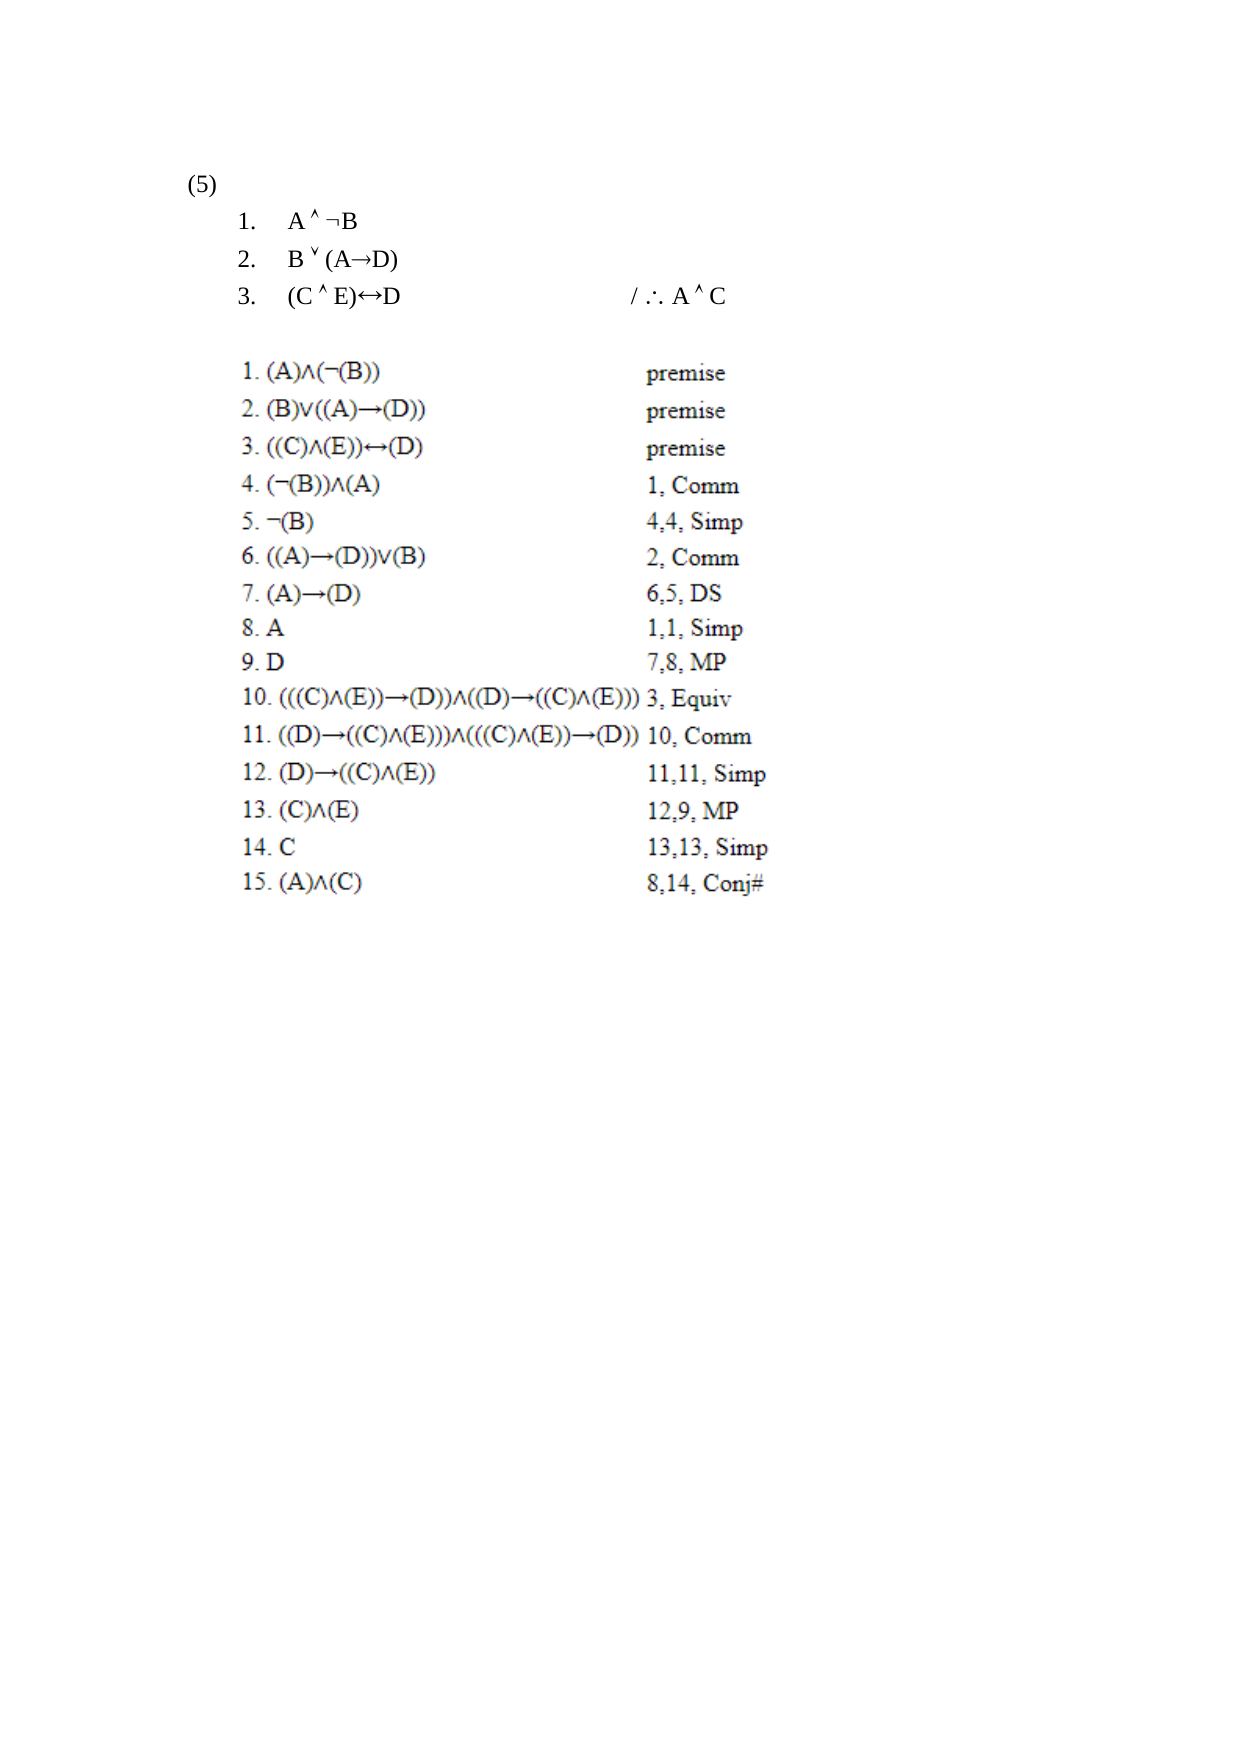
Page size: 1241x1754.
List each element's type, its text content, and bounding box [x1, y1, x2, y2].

text (5) [187, 164, 1053, 202]
list (C E)D / A C [237, 277, 1053, 314]
list A B [237, 202, 1053, 239]
picture [237, 351, 775, 904]
list B (AD) [237, 239, 1053, 277]
